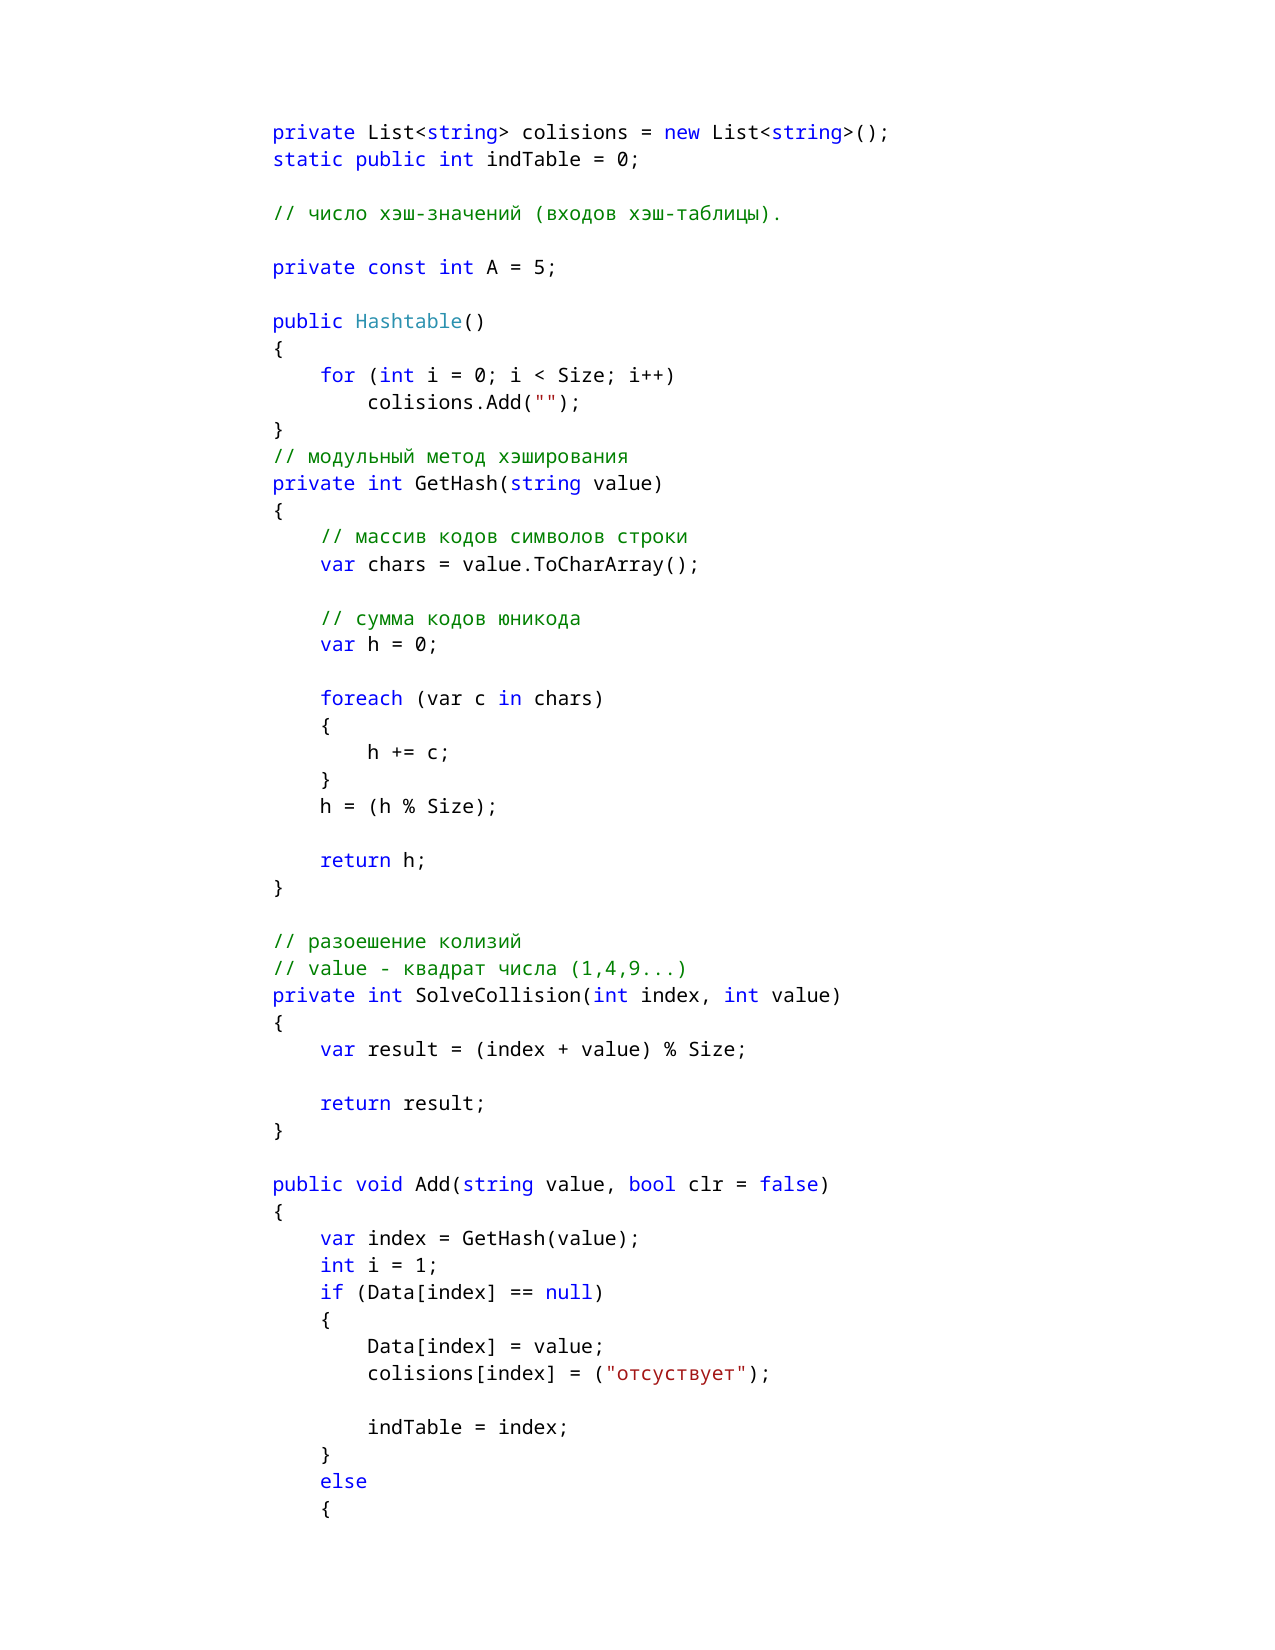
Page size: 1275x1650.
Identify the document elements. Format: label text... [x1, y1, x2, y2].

text } [177, 415, 1216, 442]
text if (Data[index] == null) [177, 1278, 1216, 1305]
text // сумма кодов юникода [177, 604, 1216, 631]
text for (int i = 0; i < Size; i++) [177, 361, 1216, 388]
text } [177, 873, 1216, 901]
text foreach (var c in chars) [177, 685, 1216, 712]
text var index = GetHash(value); [177, 1224, 1216, 1251]
text return result; [177, 1089, 1216, 1116]
text // value - квадрат числа (1,4,9...) [177, 954, 1216, 981]
text var chars = value.ToCharArray(); [177, 550, 1216, 577]
text private int SolveCollision(int index, int value) [177, 981, 1216, 1008]
text var h = 0; [177, 631, 1216, 658]
text { [177, 712, 1216, 739]
text // число хэш-значений (входов хэш-таблицы). [177, 199, 1216, 226]
text indTable = index; [177, 1413, 1216, 1440]
text { [177, 1008, 1216, 1035]
text public Hashtable() [177, 307, 1216, 334]
text } [177, 1440, 1216, 1467]
text else [177, 1467, 1216, 1494]
text { [177, 1494, 1216, 1521]
text // массив кодов символов строки [177, 523, 1216, 550]
text var result = (index + value) % Size; [177, 1035, 1216, 1062]
text } [177, 766, 1216, 793]
text { [177, 334, 1216, 361]
text return h; [177, 847, 1216, 873]
text colisions[index] = ("отсуствует"); [177, 1359, 1216, 1386]
text h += c; [177, 739, 1216, 766]
text { [177, 496, 1216, 523]
text colisions.Add(""); [177, 388, 1216, 415]
text private const int A = 5; [177, 253, 1216, 280]
text static public int indTable = 0; [177, 145, 1216, 172]
text private int GetHash(string value) [177, 469, 1216, 496]
text } [177, 1116, 1216, 1143]
text { [177, 1197, 1216, 1224]
text int i = 1; [177, 1251, 1216, 1278]
text private List<string> colisions = new List<string>(); [177, 118, 1216, 145]
text Data[index] = value; [177, 1332, 1216, 1359]
text public void Add(string value, bool clr = false) [177, 1170, 1216, 1197]
text h = (h % Size); [177, 793, 1216, 819]
text // модульный метод хэширования [177, 442, 1216, 469]
text { [177, 1305, 1216, 1332]
text // разоешение колизий [177, 927, 1216, 954]
